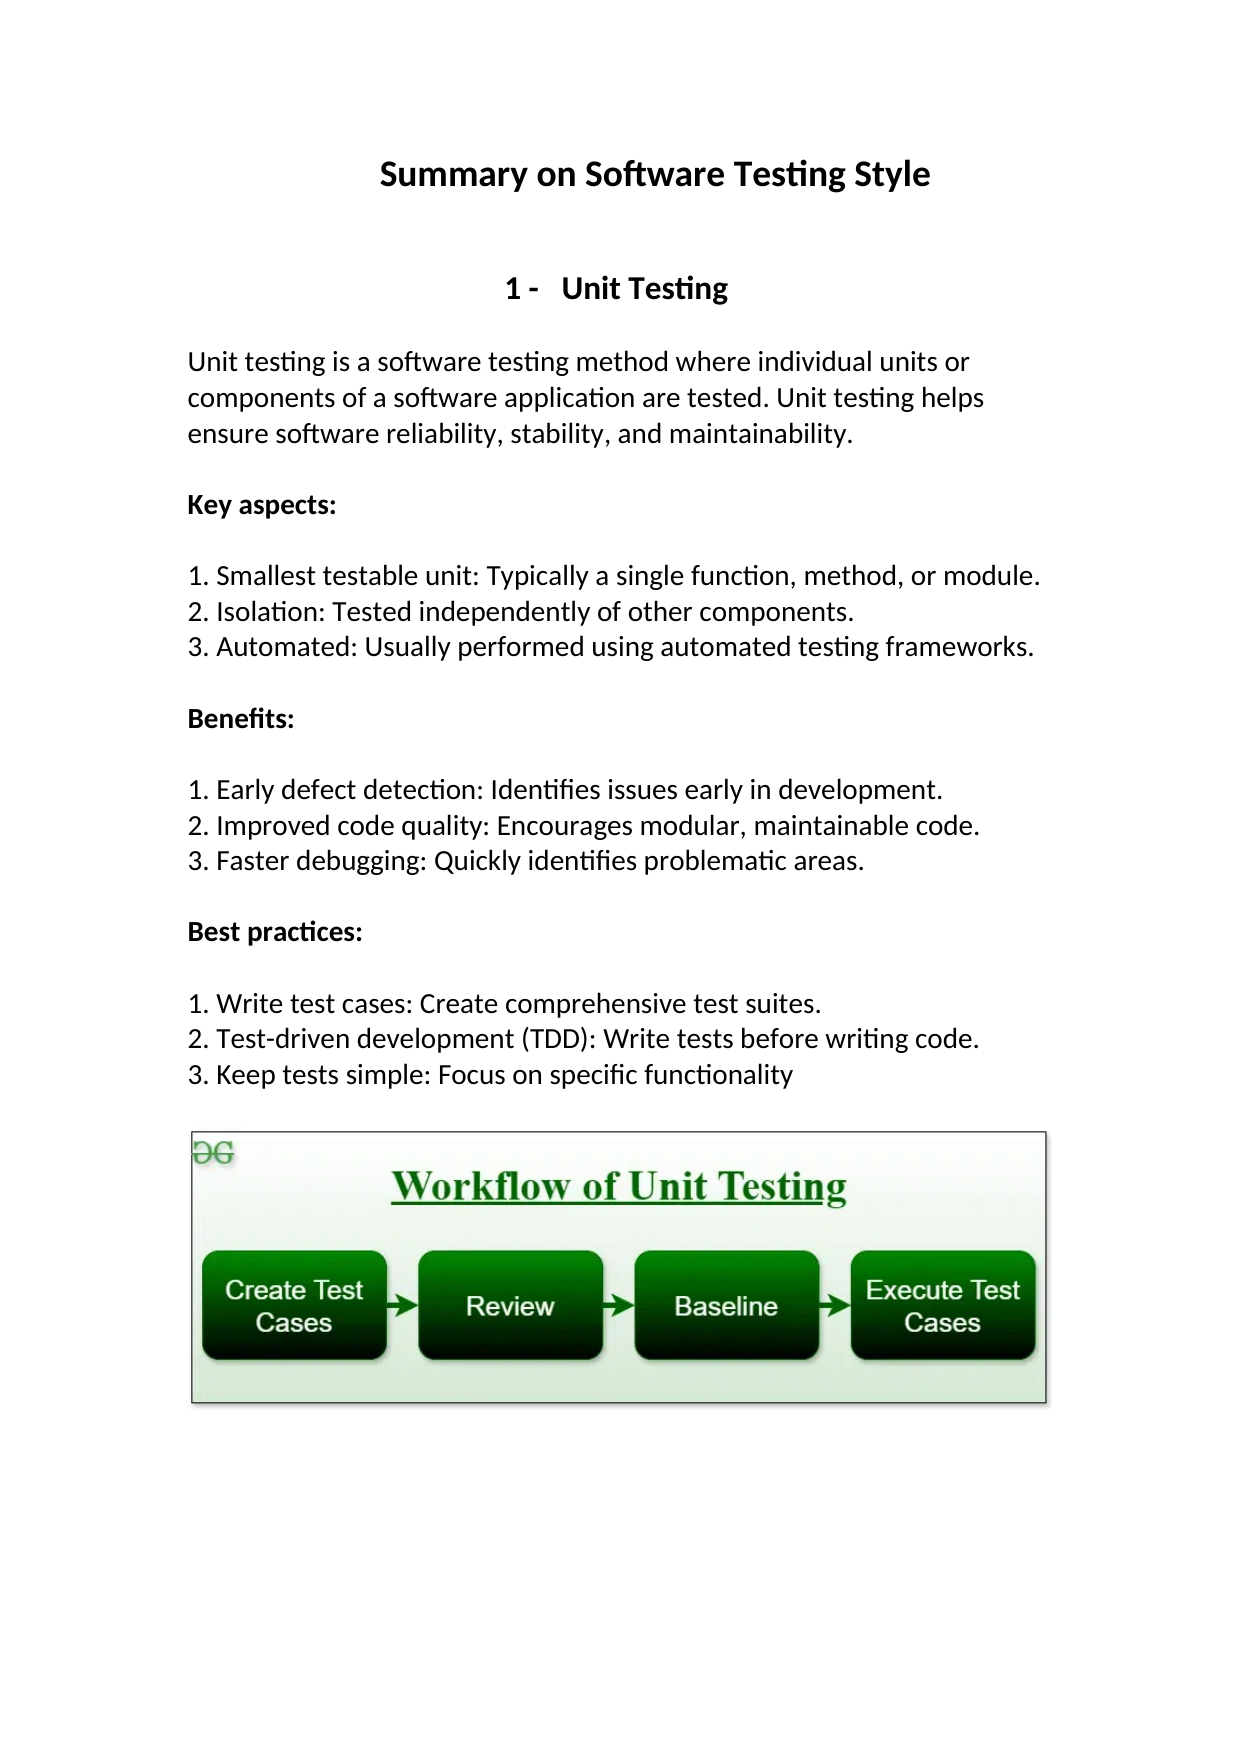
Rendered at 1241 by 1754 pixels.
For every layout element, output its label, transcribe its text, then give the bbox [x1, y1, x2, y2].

text 1. Early defect detection: Identifies issues early in development. [187, 771, 1053, 807]
text Benefits: [187, 700, 1053, 735]
text 3. Faster debugging: Quickly identifies problematic areas. [187, 842, 1053, 878]
text 1. Smallest testable unit: Typically a single function, method, or module. [187, 557, 1053, 593]
text Best practices: [187, 913, 1053, 949]
text 3. Automated: Usually performed using automated testing frameworks. [187, 628, 1053, 664]
text Summary on Software Testing Style [187, 150, 1053, 196]
text 2. Isolation: Tested independently of other components. [187, 593, 1053, 628]
text Key aspects: [187, 486, 1053, 522]
text Unit testing is a software testing method where individual units or components of a software application are tested. Unit testing helps ensure software reliability, stability, and maintainability. [187, 343, 1053, 450]
text 1. Write test cases: Create comprehensive test suites. [187, 985, 1053, 1020]
text 3. Keep tests simple: Focus on specific functionality [187, 1056, 1053, 1092]
picture [187, 1127, 1053, 1411]
list 1 - Unit Testing [187, 267, 1053, 308]
text 2. Test-driven development (TDD): Write tests before writing code. [187, 1020, 1053, 1056]
text 2. Improved code quality: Encourages modular, maintainable code. [187, 807, 1053, 842]
